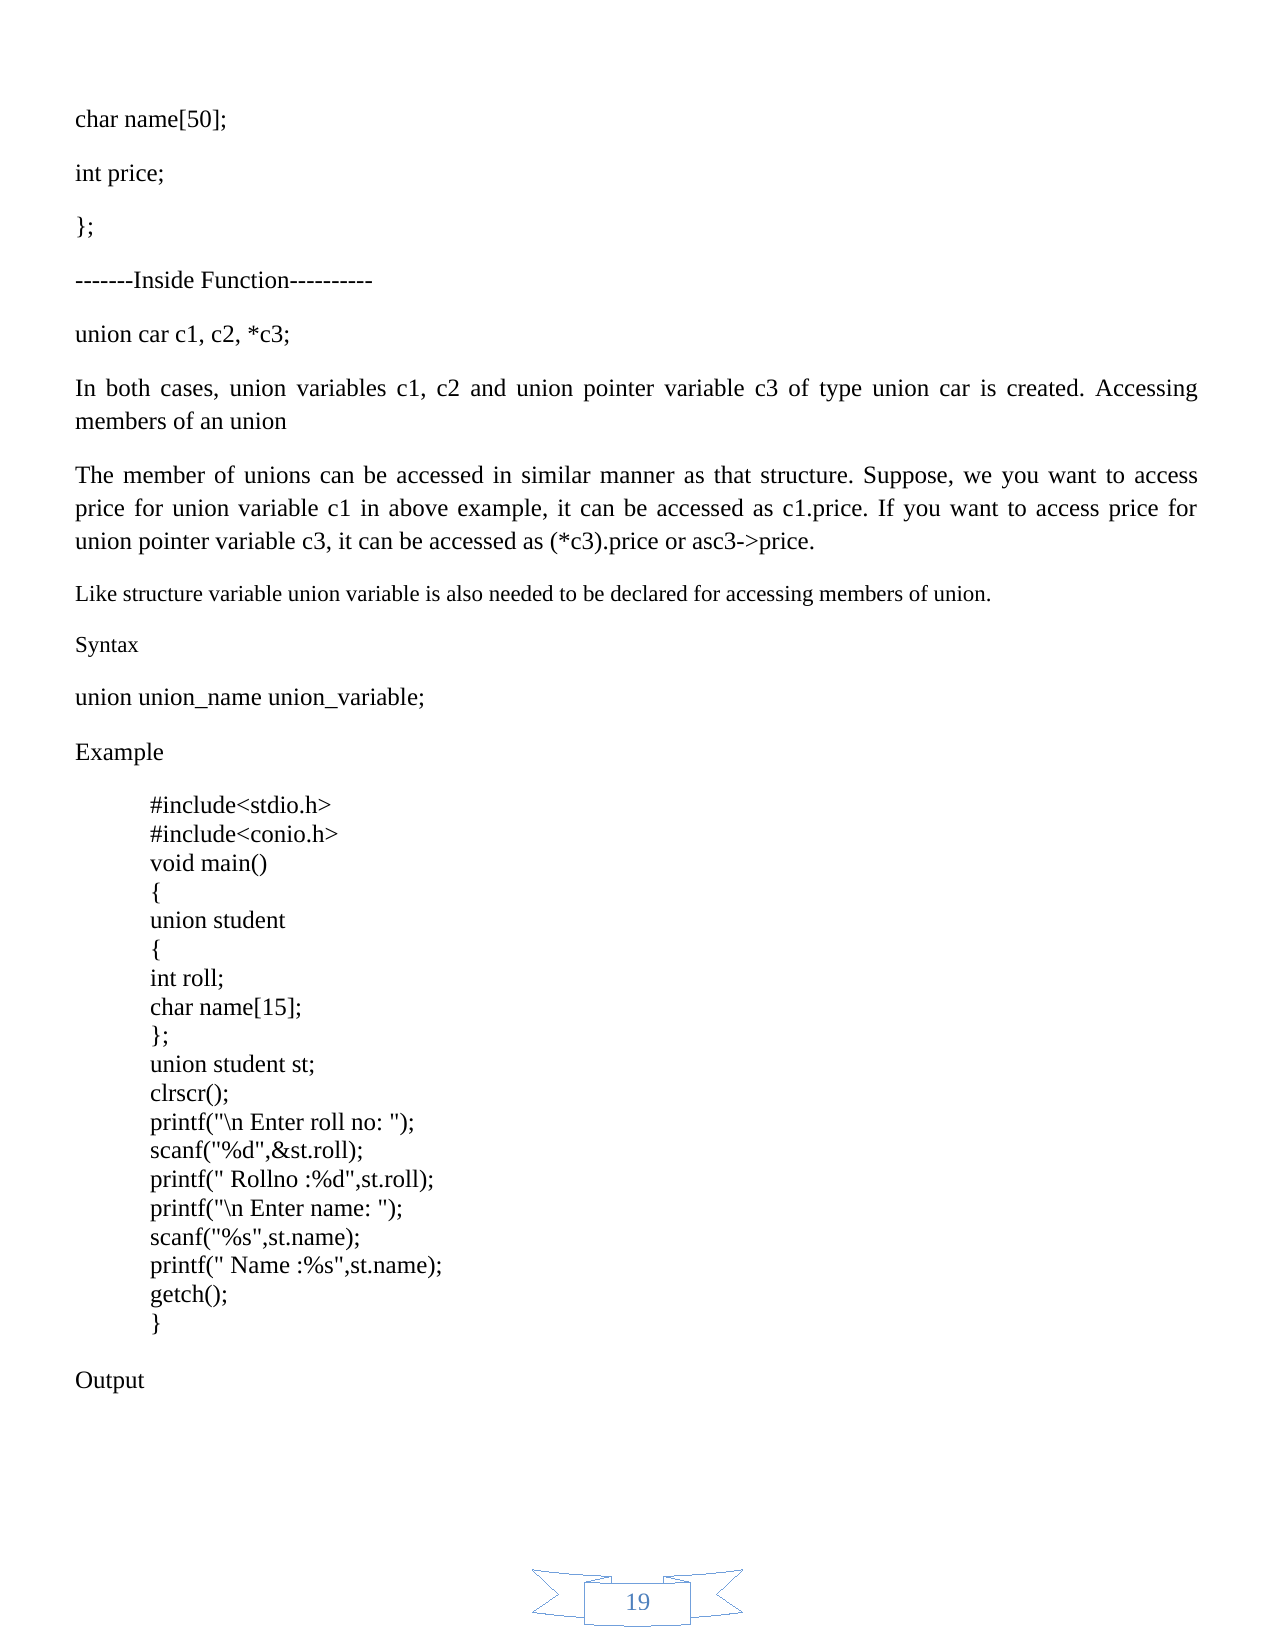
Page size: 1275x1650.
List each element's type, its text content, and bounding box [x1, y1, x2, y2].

text #include<stdio.h> [150, 790, 1200, 819]
text printf(" Name :%s",st.name); [150, 1250, 1200, 1279]
text int price; [75, 158, 1200, 186]
text }; [75, 211, 1200, 240]
text printf(" Rollno :%d",st.roll); [150, 1164, 1200, 1193]
text -------Inside Function---------- [75, 265, 1200, 294]
text { [150, 934, 1200, 963]
text getch(); [150, 1279, 1200, 1308]
text { [150, 877, 1200, 905]
text In both cases, union variables c1, c2 and union pointer variable c3 of type union car is created. Accessing members of an union [75, 373, 1200, 435]
text The member of unions can be accessed in similar manner as that structure. Suppose, we you want to access price for union variable c1 in above example, it can be accessed as c1.price. If you want to access price for union pointer variable c3, it can be accessed as (*c3).price or asc3->price. [75, 460, 1200, 555]
text union student [150, 905, 1200, 934]
text }; [150, 1020, 1200, 1049]
text char name[15]; [150, 992, 1200, 1020]
text Syntax [75, 631, 1200, 657]
text #include<conio.h> [150, 819, 1200, 848]
text clrscr(); [150, 1078, 1200, 1107]
text scanf("%s",st.name); [150, 1222, 1200, 1250]
text Like structure variable union variable is also needed to be declared for accessing members of union. [75, 580, 1200, 606]
text scanf("%d",&st.roll); [150, 1135, 1200, 1164]
text union student st; [150, 1049, 1200, 1078]
text printf("\n Enter name: "); [150, 1193, 1200, 1222]
text union union_name union_variable; [75, 682, 1200, 711]
text printf("\n Enter roll no: "); [150, 1107, 1200, 1135]
text int roll; [150, 963, 1200, 992]
text Output [75, 1365, 1200, 1394]
text char name[50]; [75, 104, 1200, 132]
text union car c1, c2, *c3; [75, 319, 1200, 348]
text } [150, 1308, 1200, 1337]
text void main() [150, 848, 1200, 877]
text Example [75, 737, 1200, 765]
